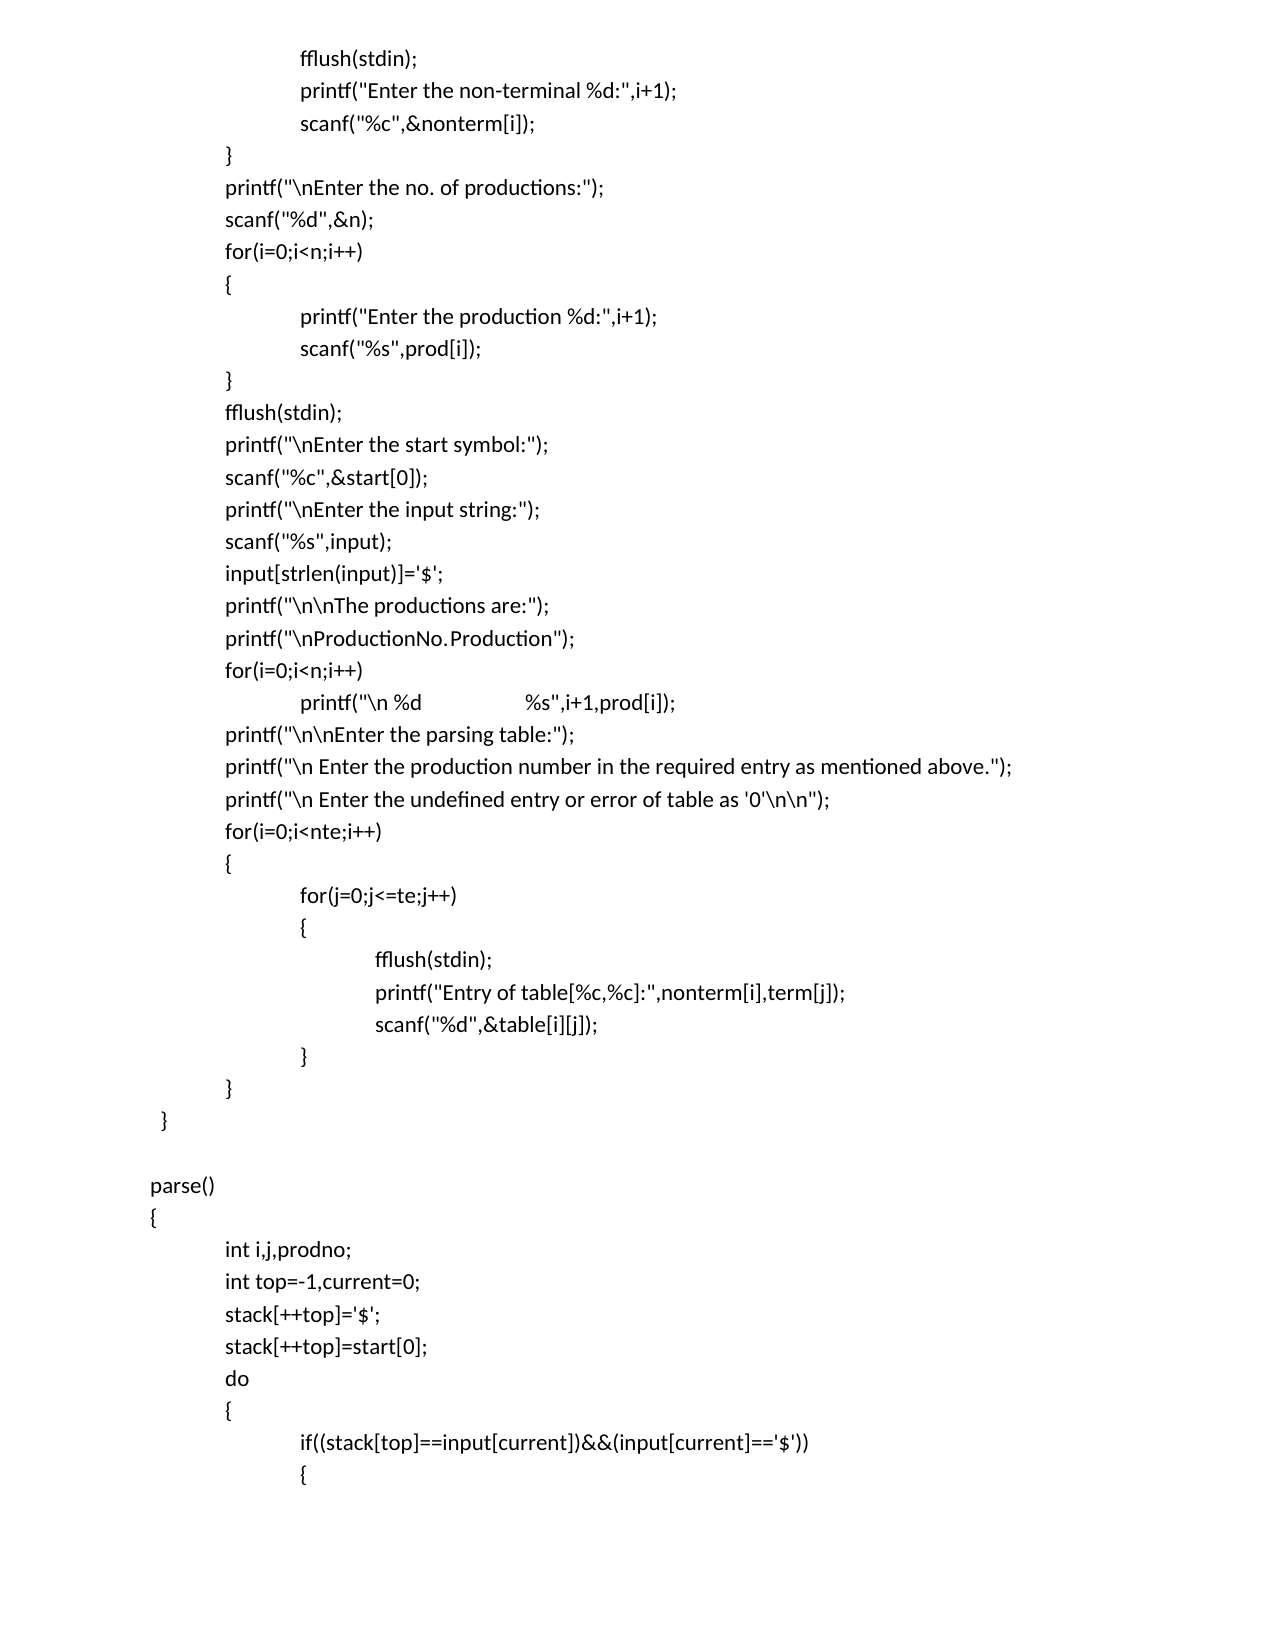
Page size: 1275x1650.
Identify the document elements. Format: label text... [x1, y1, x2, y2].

text printf("\n\nEnter the parsing table:"); [150, 720, 1125, 748]
text printf("\n\nThe productions are:"); [150, 592, 1125, 619]
text } [150, 141, 1125, 169]
text for(j=0;j<=te;j++) [150, 881, 1125, 909]
text { [150, 913, 1125, 941]
text for(i=0;i<n;i++) [150, 237, 1125, 266]
text printf("Enter the non-terminal %d:",i+1); [150, 77, 1125, 104]
text } [150, 1107, 1125, 1134]
text printf("\n %d %s",i+1,prod[i]); [150, 688, 1125, 716]
text scanf("%c",&start[0]); [150, 463, 1125, 491]
text printf("\nEnter the no. of productions:"); [150, 173, 1125, 201]
text scanf("%s",prod[i]); [150, 334, 1125, 362]
text } [150, 366, 1125, 394]
text scanf("%d",&table[i][j]); [150, 1010, 1125, 1038]
text scanf("%s",input); [150, 527, 1125, 555]
text int i,j,prodno; [150, 1235, 1125, 1263]
text { [150, 1461, 1125, 1489]
text fflush(stdin); [150, 946, 1125, 974]
text do [150, 1364, 1125, 1392]
text fflush(stdin); [150, 44, 1125, 72]
text } [150, 1074, 1125, 1102]
text } [150, 1042, 1125, 1070]
text printf("Enter the production %d:",i+1); [150, 302, 1125, 330]
text scanf("%c",&nonterm[i]); [150, 109, 1125, 137]
text if((stack[top]==input[current])&&(input[current]=='$')) [150, 1428, 1125, 1456]
text stack[++top]='$'; [150, 1300, 1125, 1328]
text fflush(stdin); [150, 398, 1125, 426]
text stack[++top]=start[0]; [150, 1332, 1125, 1360]
text { [150, 849, 1125, 877]
text printf("\nEnter the input string:"); [150, 495, 1125, 523]
text printf("\n Enter the production number in the required entry as mentioned above."); [150, 752, 1125, 781]
text scanf("%d",&n); [150, 205, 1125, 233]
text input[strlen(input)]='$'; [150, 559, 1125, 587]
text { [150, 1396, 1125, 1424]
text printf("\nProductionNo. Production"); [150, 624, 1125, 652]
text parse() [150, 1171, 1125, 1199]
text for(i=0;i<nte;i++) [150, 817, 1125, 845]
text printf("\nEnter the start symbol:"); [150, 431, 1125, 459]
text printf("Entry of table[%c,%c]:",nonterm[i],term[j]); [150, 978, 1125, 1006]
text for(i=0;i<n;i++) [150, 656, 1125, 684]
text { [150, 1203, 1125, 1231]
text printf("\n Enter the undefined entry or error of table as '0'\n\n"); [150, 785, 1125, 813]
text int top=-1,current=0; [150, 1267, 1125, 1296]
text { [150, 270, 1125, 298]
